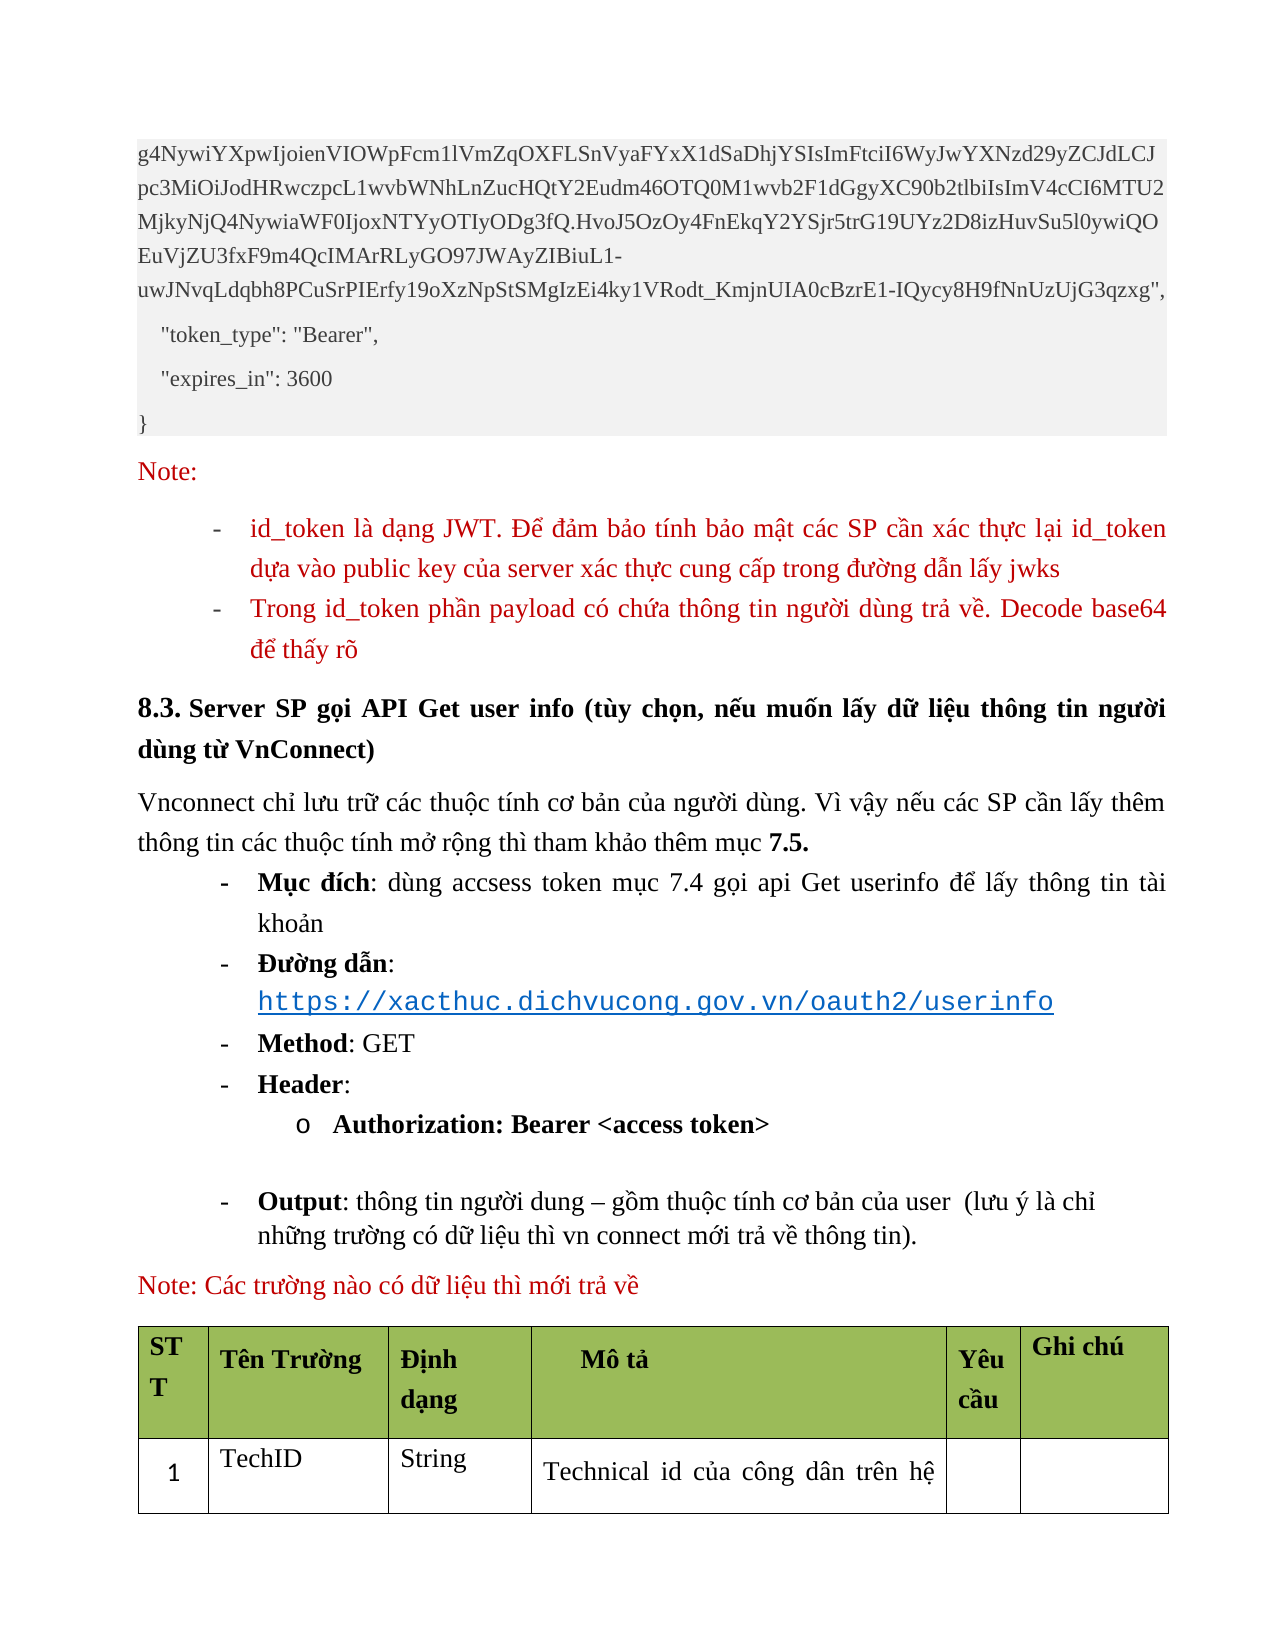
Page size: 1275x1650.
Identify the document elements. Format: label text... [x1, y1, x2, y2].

list Header: [220, 1068, 1167, 1099]
text Note: [137, 454, 1167, 486]
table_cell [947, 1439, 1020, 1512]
list Authorization: Bearer <access token> [295, 1108, 1167, 1142]
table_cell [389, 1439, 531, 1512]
list Trong id_token phần payload có chứa thông tin người dùng trả về. Decode base64 để thấy rõ [212, 592, 1167, 664]
text Note: Các trường nào có dữ liệu thì mới trả về [137, 1269, 1167, 1300]
text } [137, 410, 1167, 436]
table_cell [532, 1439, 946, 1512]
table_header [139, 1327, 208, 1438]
text "expires_in": 3600 [137, 365, 1167, 392]
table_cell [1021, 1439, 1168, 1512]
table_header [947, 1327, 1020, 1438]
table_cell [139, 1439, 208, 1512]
list id_token là dạng JWT. Để đảm bảo tính bảo mật các SP cần xác thực lại id_token dựa vào public key của server xác thực cung cấp trong đường dẫn lấy jwks [212, 512, 1167, 583]
list Method: GET [220, 1028, 1167, 1059]
text "token_type": "Bearer", [137, 321, 1167, 347]
list Mục đích: dùng accsess token mục 7.4 gọi api Get userinfo để lấy thông tin tài khoản [220, 867, 1167, 938]
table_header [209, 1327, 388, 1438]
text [137, 139, 1167, 303]
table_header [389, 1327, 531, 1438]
text Vnconnect chỉ lưu trữ các thuộc tính cơ bản của người dùng. Vì vậy nếu các SP cần lấy thêm thông tin các thuộc tính mở rộng thì tham khảo thêm mục 7.5. [137, 786, 1167, 857]
list Đường dẫn: https://xacthuc.dichvucong.gov.vn/oauth2/userinfo [220, 947, 1167, 1018]
subtitle Server SP gọi API Get user info (tùy chọn, nếu muốn lấy dữ liệu thông tin người dùng từ VnConnect) [137, 690, 1167, 764]
list Output: thông tin người dung – gồm thuộc tính cơ bản của user (lưu ý là chỉ những trường có dữ liệu thì vn connect mới trả về thông tin). [220, 1185, 1167, 1250]
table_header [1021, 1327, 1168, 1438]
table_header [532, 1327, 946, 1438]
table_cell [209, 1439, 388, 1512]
